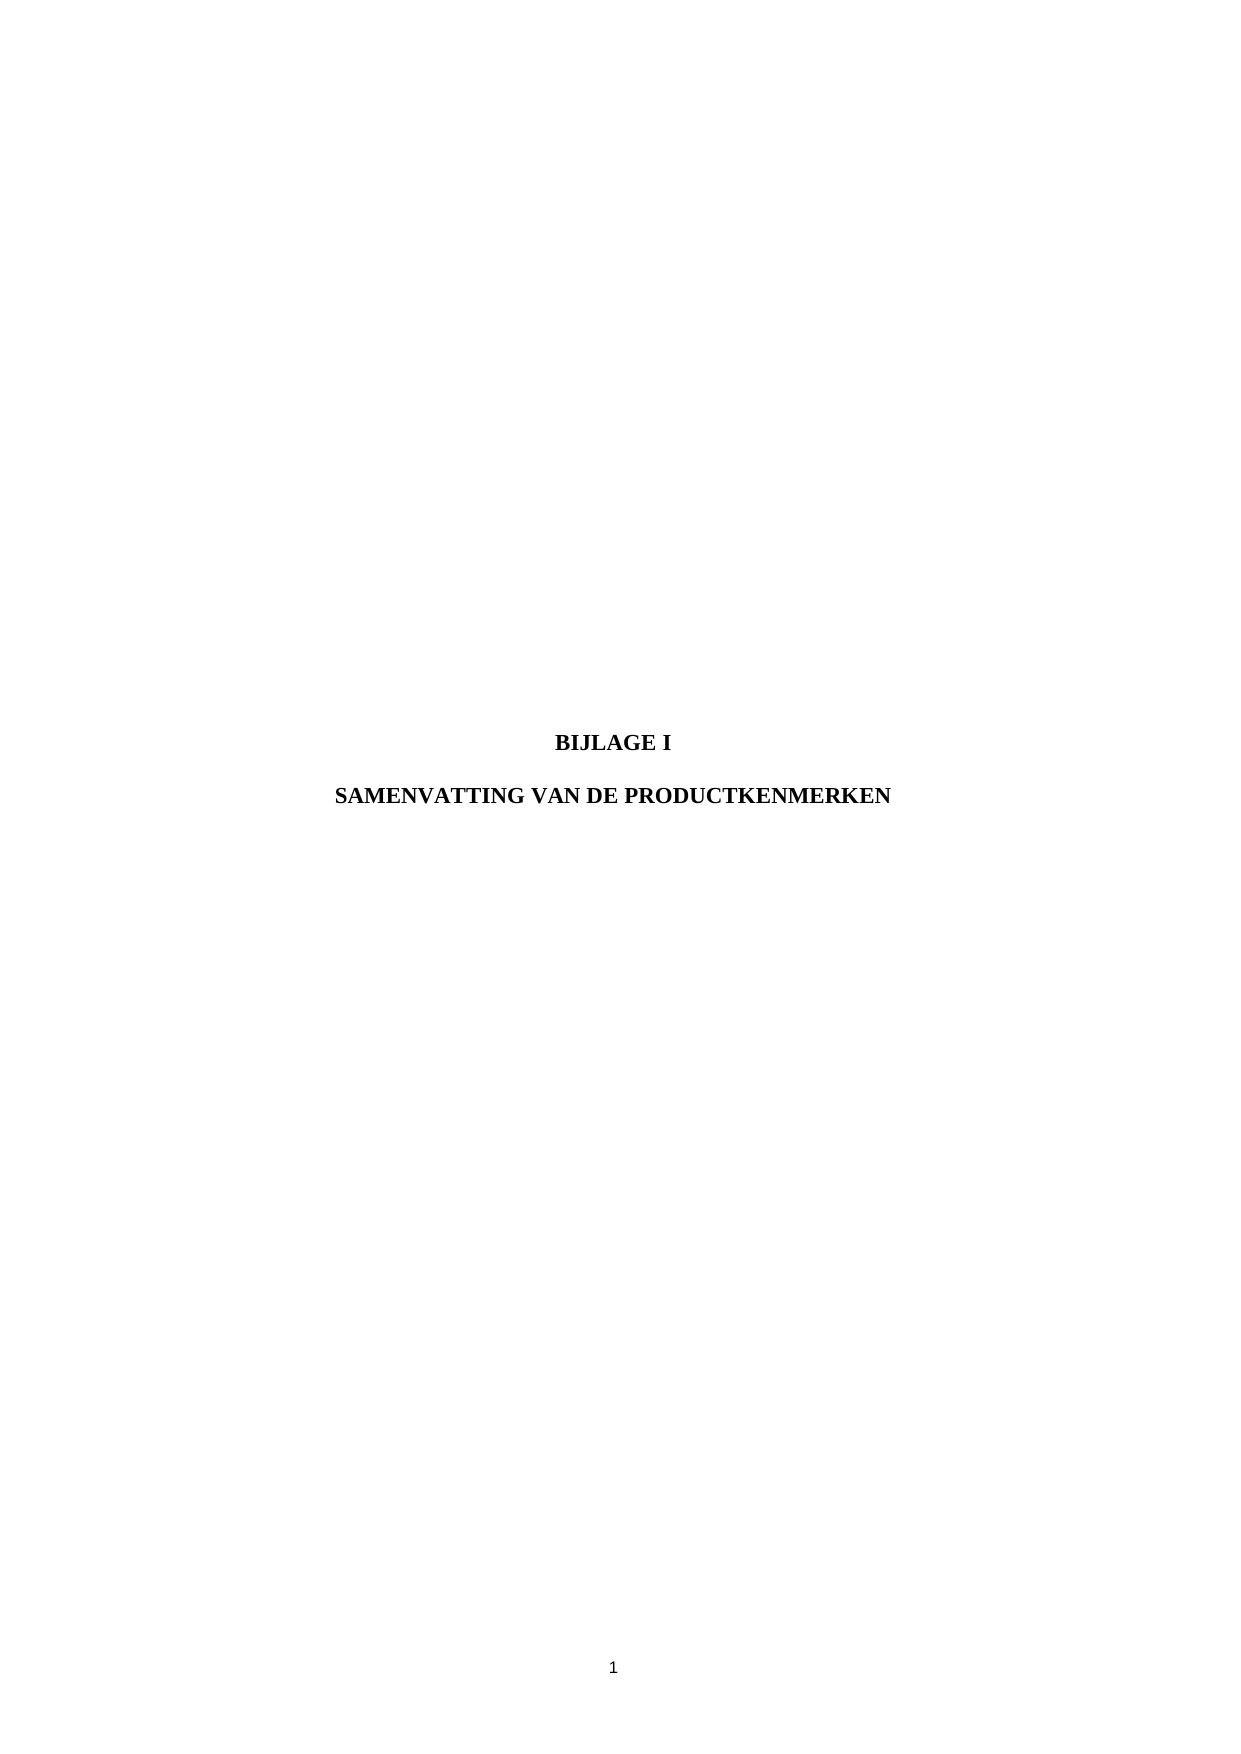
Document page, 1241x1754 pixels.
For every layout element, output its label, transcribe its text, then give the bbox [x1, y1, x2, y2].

text BIJLAGE I [148, 729, 1078, 756]
text SAMENVATTING VAN DE PRODUCTKENMERKEN [148, 782, 1078, 809]
